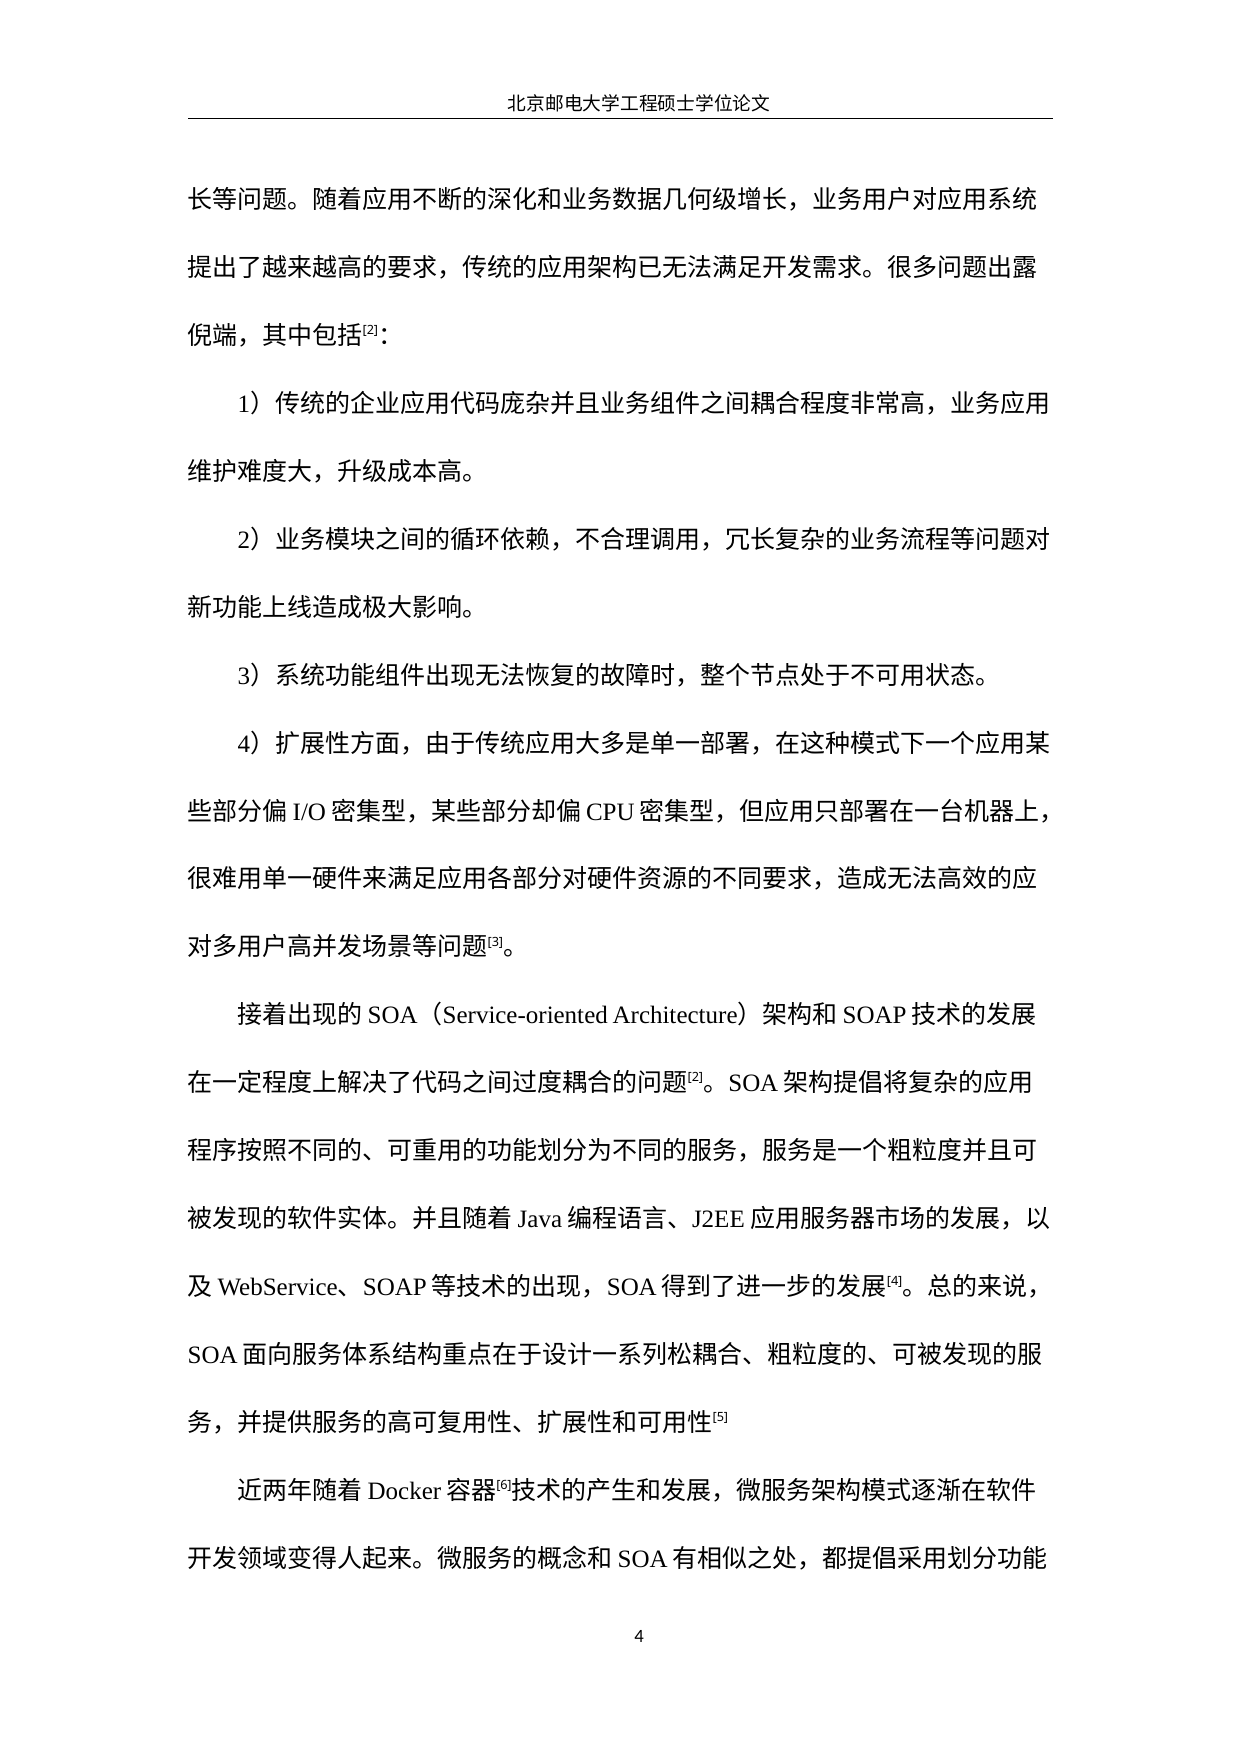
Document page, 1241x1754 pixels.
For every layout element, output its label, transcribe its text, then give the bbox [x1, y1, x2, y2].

text 1）传统的企业应用代码庞杂并且业务组件之间耦合程度非常高，业务应用维护难度大，升级成本高。 [187, 368, 1053, 503]
text 3）系统功能组件出现无法恢复的故障时，整个节点处于不可用状态。 [187, 639, 1053, 707]
text 2）业务模块之间的循环依赖，不合理调用，冗长复杂的业务流程等问题对新功能上线造成极大影响。 [187, 503, 1053, 639]
text 4）扩展性方面，由于传统应用大多是单一部署，在这种模式下一个应用某些部分偏I/O密集型，某些部分却偏CPU密集型，但应用只部署在一台机器上，很难用单一硬件来满足应用各部分对硬件资源的不同要求，造成无法高效的应对多用户高并发场景等问题[3]。 [187, 707, 1053, 979]
